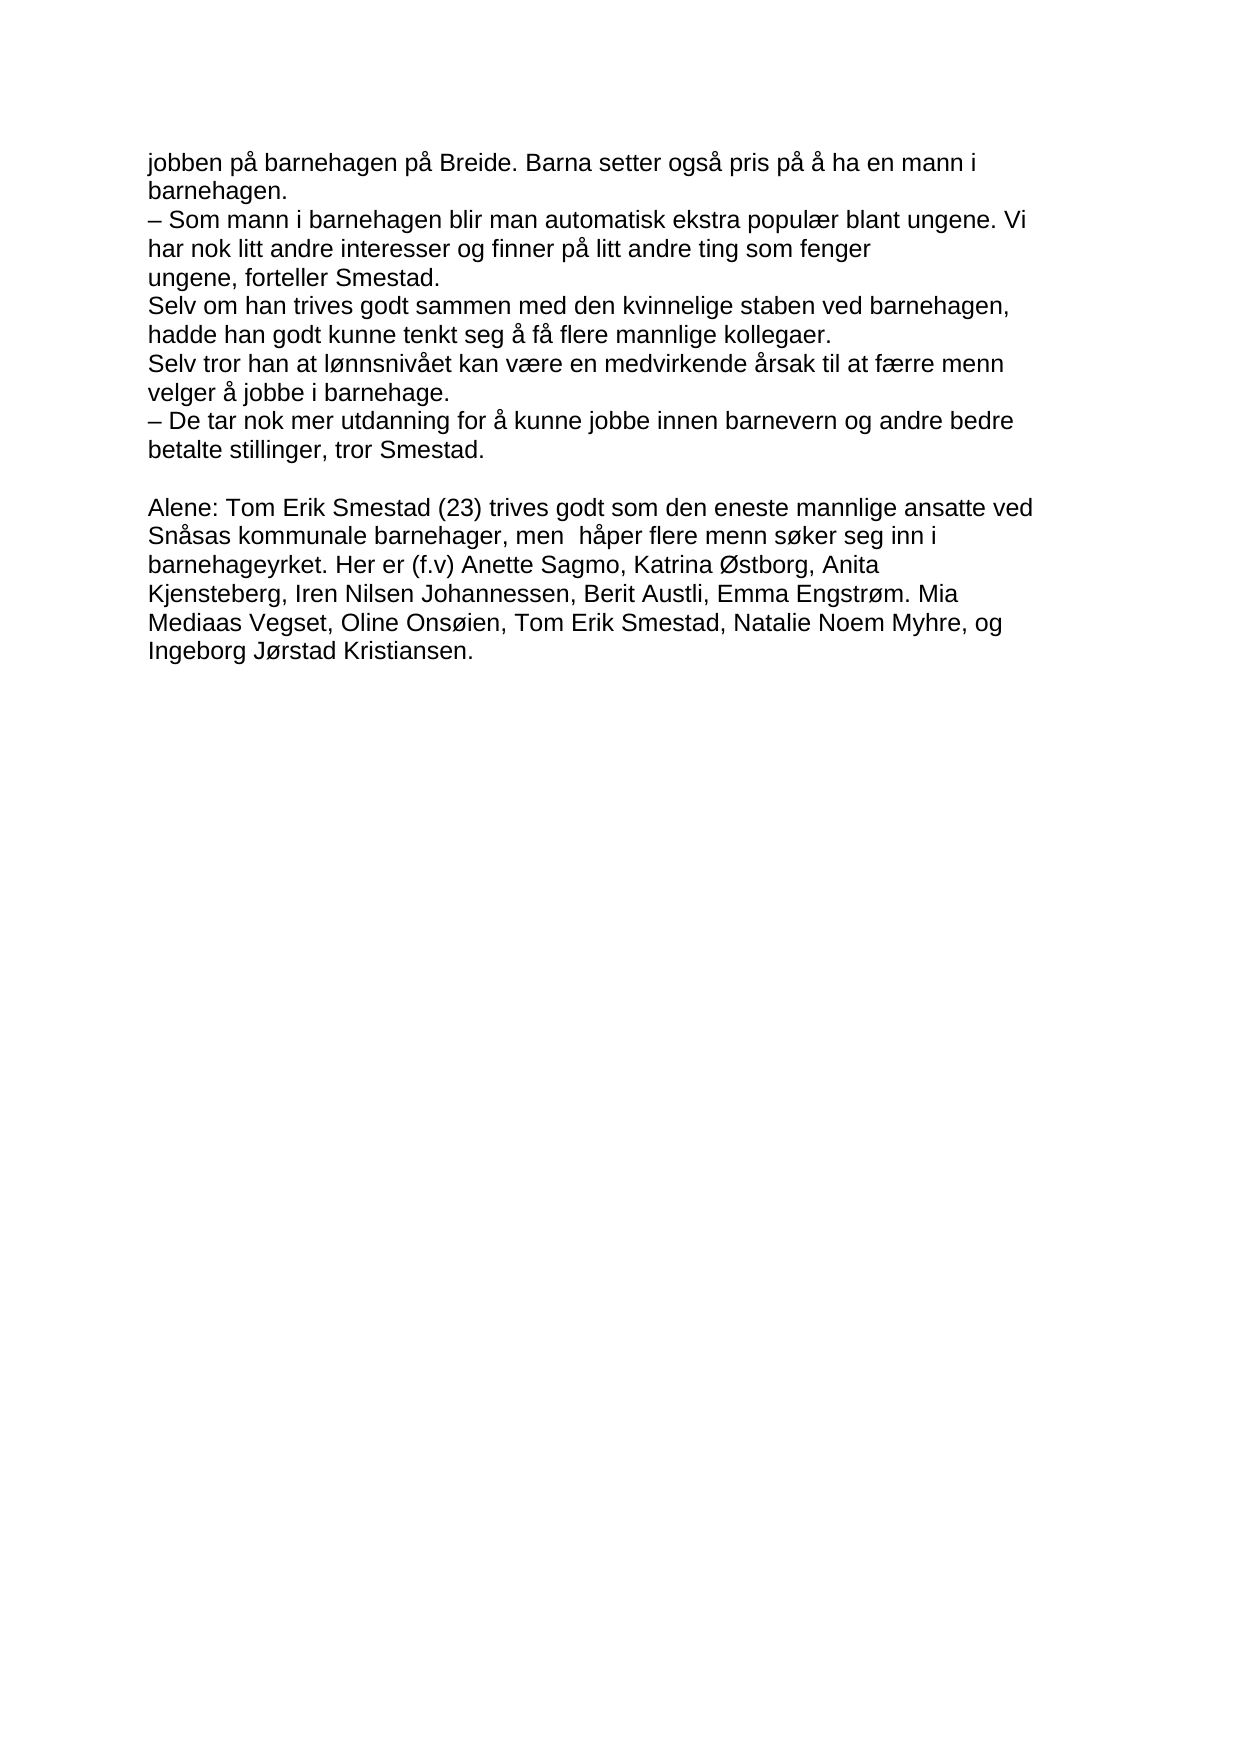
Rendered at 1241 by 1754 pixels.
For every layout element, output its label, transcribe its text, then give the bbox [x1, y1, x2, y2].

text Kjensteberg, Iren Nilsen Johannessen, Berit Austli, Emma Engstrøm. Mia [148, 579, 1093, 608]
text Selv tror han at lønnsnivået kan være en medvirkende årsak til at færre menn [148, 349, 1093, 378]
text Alene: Tom Erik Smestad (23) trives godt som den eneste mannlige ansatte ved [148, 493, 1093, 521]
text betalte stillinger, tror Smestad. [148, 435, 1093, 464]
text Mediaas Vegset, Oline Onsøien, Tom Erik Smestad, Natalie Noem Myhre, og [148, 608, 1093, 636]
text hadde han godt kunne tenkt seg å få flere mannlige kollegaer. [148, 320, 1093, 349]
text barnehageyrket. Her er (f.v) Anette Sagmo, Katrina Østborg, Anita [148, 550, 1093, 579]
text – Som mann i barnehagen blir man automatisk ekstra populær blant ungene. Vi [148, 205, 1093, 234]
text Snåsas kommunale barnehager, men håper flere menn søker seg inn i [148, 521, 1093, 550]
text velger å jobbe i barnehage. [148, 378, 1093, 406]
text jobben på barnehagen på Breide. Barna setter også pris på å ha en mann i [148, 148, 1093, 176]
text – De tar nok mer utdanning for å kunne jobbe innen barnevern og andre bedre [148, 406, 1093, 435]
text Ingeborg Jørstad Kristiansen. [148, 636, 1093, 665]
text ungene, forteller Smestad. [148, 263, 1093, 291]
text har nok litt andre interesser og finner på litt andre ting som fenger [148, 234, 1093, 263]
text barnehagen. [148, 176, 1093, 205]
text Selv om han trives godt sammen med den kvinnelige staben ved barnehagen, [148, 291, 1093, 320]
